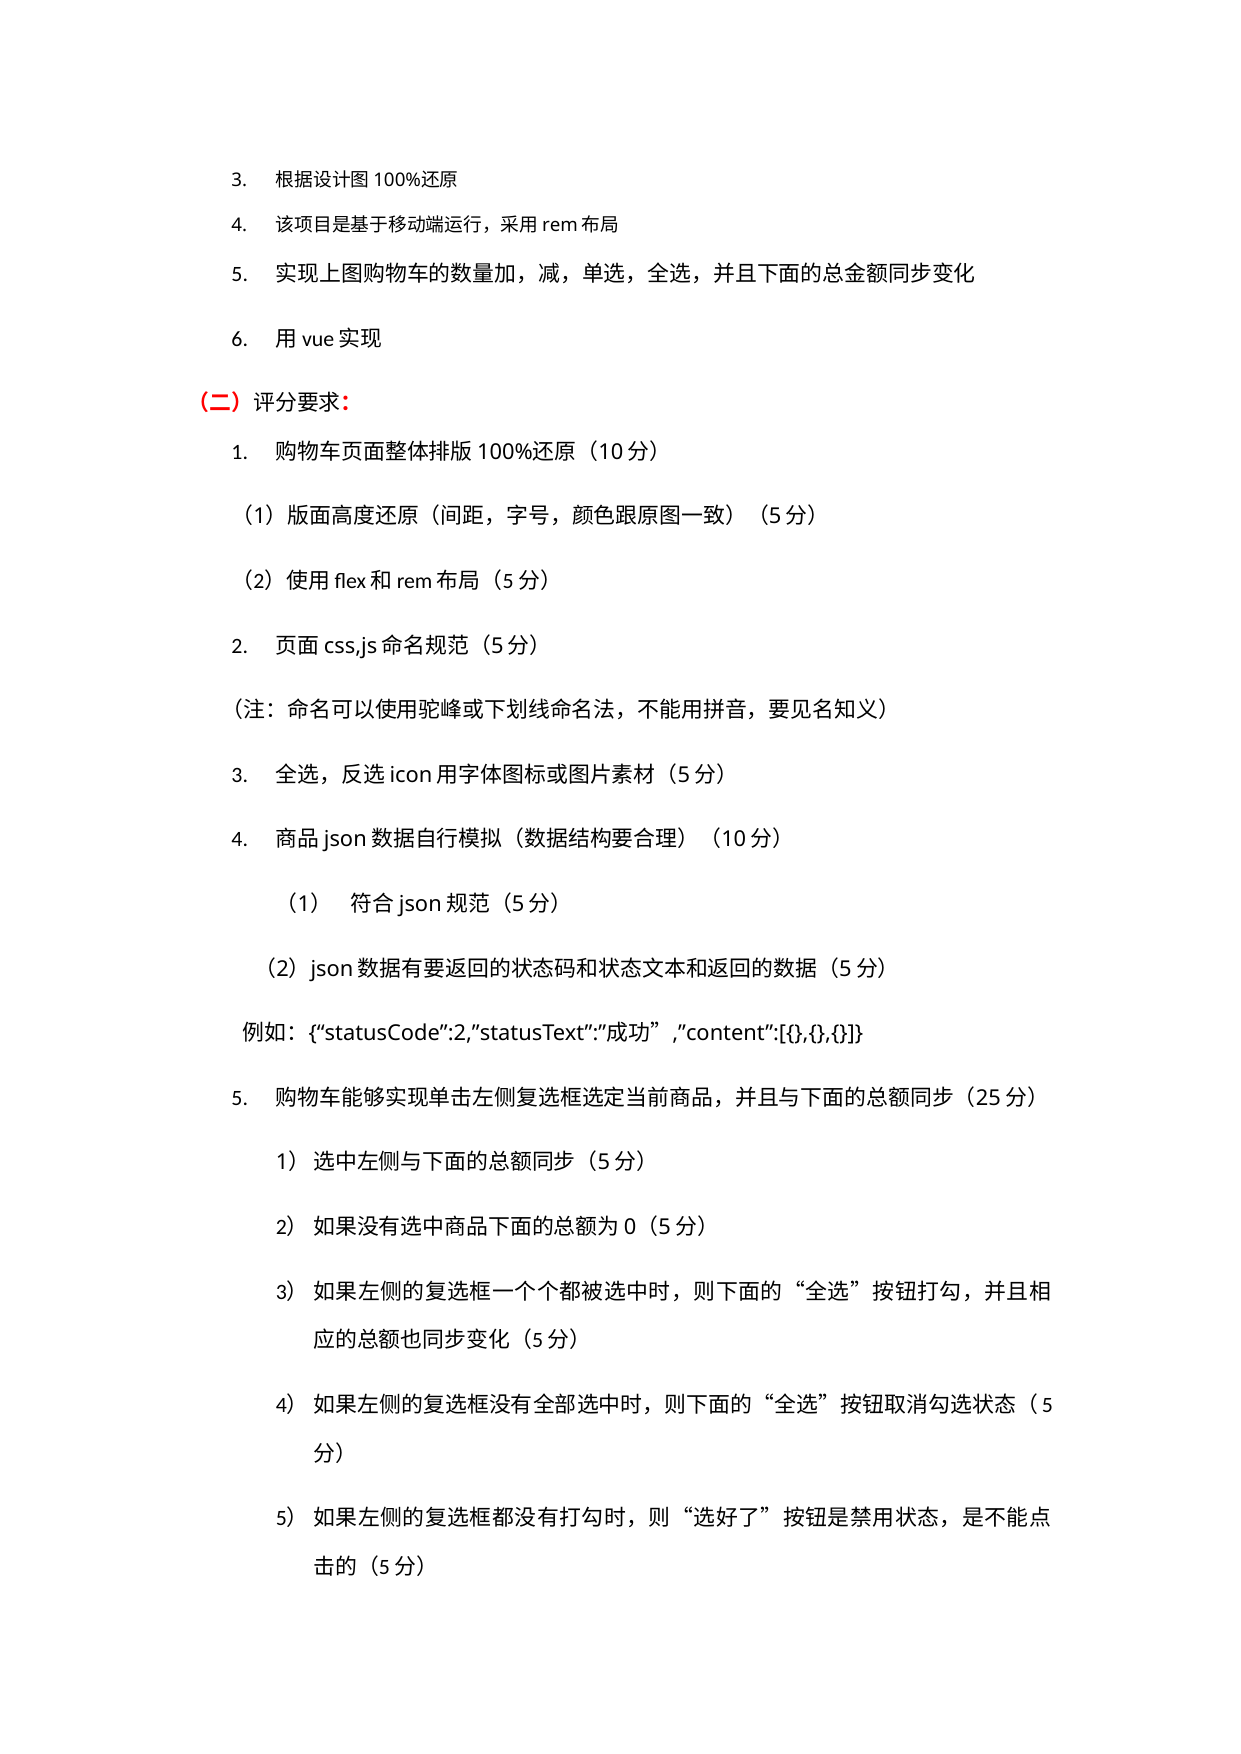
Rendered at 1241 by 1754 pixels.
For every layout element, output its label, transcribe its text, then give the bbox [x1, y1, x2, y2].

list 购物车页面整体排版100%还原（10分） [231, 434, 1053, 466]
list 全选，反选icon用字体图标或图片素材（5分） [231, 757, 1053, 789]
text （注：命名可以使用驼峰或下划线命名法，不能用拼音，要见名知义） [187, 692, 1053, 724]
list 符合json规范（5分） [276, 886, 1053, 918]
list 购物车能够实现单击左侧复选框选定当前商品，并且与下面的总额同步（25分） [231, 1079, 1053, 1112]
list 版面高度还原（间距，字号，颜色跟原图一致）（5分） [187, 498, 1053, 531]
list 商品json数据自行模拟（数据结构要合理）（10分） [231, 821, 1053, 854]
list 根据设计图100%还原 [231, 162, 1053, 194]
list 用vue实现 [231, 320, 1053, 353]
list 如果没有选中商品下面的总额为0（5分） [276, 1209, 1053, 1241]
text 例如：{“statusCode”:2,”statusText”:”成功”,”content”:[{},{},{}]} [231, 1015, 1053, 1047]
list 如果左侧的复选框一个个都被选中时，则下面的“全选”按钮打勾，并且相应的总额也同步变化（5分） [276, 1273, 1053, 1354]
list 实现上图购物车的数量加，减，单选，全选，并且下面的总金额同步变化 [231, 256, 1053, 288]
list 使用flex和rem布局（5分） [187, 563, 1053, 595]
list 如果左侧的复选框没有全部选中时，则下面的“全选”按钮取消勾选状态（5分） [276, 1387, 1053, 1468]
list 评分要求： [187, 385, 1053, 417]
list 选中左侧与下面的总额同步（5分） [276, 1144, 1053, 1177]
list 该项目是基于移动端运行，采用rem布局 [231, 207, 1053, 239]
text （2）json数据有要返回的状态码和状态文本和返回的数据（5分） [231, 950, 1053, 983]
list 页面css,js命名规范（5分） [231, 627, 1053, 660]
list 如果左侧的复选框都没有打勾时，则“选好了”按钮是禁用状态，是不能点击的（5分） [276, 1500, 1053, 1581]
